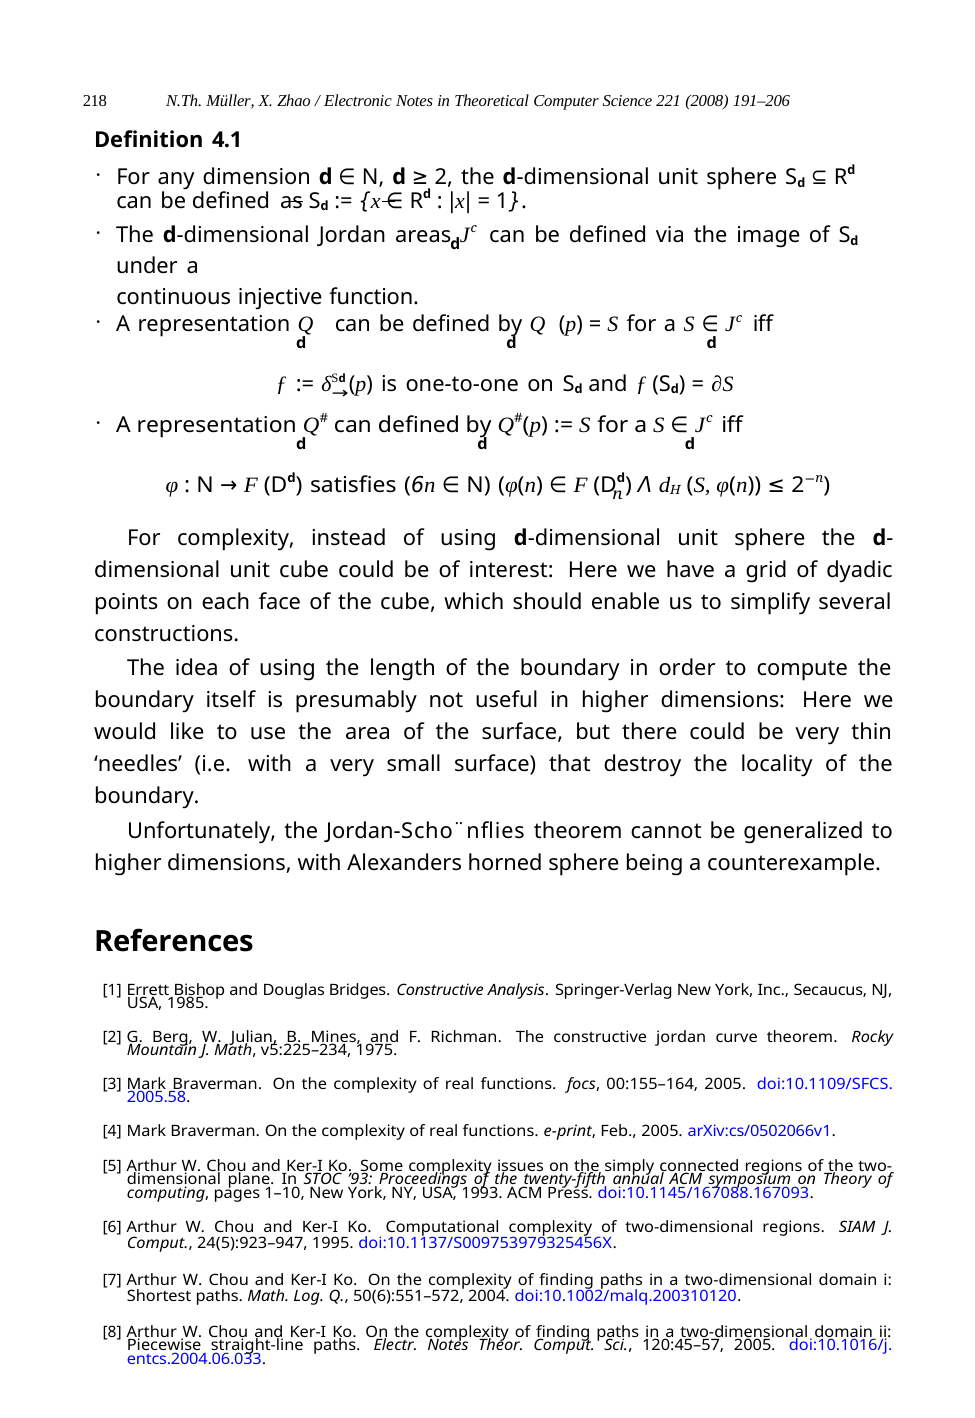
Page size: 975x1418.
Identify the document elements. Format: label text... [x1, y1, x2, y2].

subtitle Definition 4.1 [94, 124, 919, 154]
text Unfortunately, the Jordan-Scho¨nflies theorem cannot be generalized to higher dimensions, with Alexanders horned sphere being a counterexample. [94, 815, 893, 877]
subtitle References [94, 920, 919, 960]
text d d d [95, 335, 919, 352]
text d d d [73, 436, 919, 453]
list Arthur W. Chou and Ker-I Ko. Computational complexity of two-dimensional regions. SIAM J. Comput., 24(5):923–947, 1995. doi:10.1137/S009753979325456X. [102, 1219, 893, 1253]
list Errett Bishop and Douglas Bridges. Constructive Analysis. Springer-Verlag New York, Inc., Secaucus, NJ, USA, 1985. [102, 984, 893, 1013]
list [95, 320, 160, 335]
text The idea of using the length of the boundary in order to compute the boundary itself is presumably not useful in higher dimensions: Here we would like to use the area of the surface, but there could be very thin ‘needles’ (i.e. with a very small surface) that destroy the locality of the boundary. [94, 652, 893, 810]
text φ : N → F (Dd) satisfies (6n ∈ N) (φ(n) ∈ F (Dd) Λ dH (S, φ(n)) ≤ 2−n) [165, 469, 919, 498]
list Mark Braverman. On the complexity of real functions. focs, 00:155–164, 2005. doi:10.1109/SFCS. 2005.58. [102, 1078, 893, 1107]
list G. Berg, W. Julian, B. Mines, and F. Richman. The constructive jordan curve theorem. Rocky Mountain J. Math, v5:225–234, 1975. [102, 1031, 893, 1060]
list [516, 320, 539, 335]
list For any dimension d ∈ N, d ≥ 2, the d-dimensional unit sphere Sd ⊆ Rd can be defined as Sd := {x ∈ Rd : |x| = 1}. [95, 165, 893, 214]
text For complexity, instead of using d-dimensional unit sphere the d-dimensional unit cube could be of interest: Here we have a grid of dyadic points on each face of the cube, which should enable us to simplify several constructions. [94, 522, 893, 648]
list A representation Q# can defined by Q#(p) := S for a S ∈ Jc iff [95, 417, 919, 436]
list Arthur W. Chou and Ker-I Ko. Some complexity issues on the simply connected regions of the two- dimensional plane. In STOC ’93: Proceedings of the twenty-fifth annual ACM symposium on Theory of computing, pages 1–10, New York, NY, USA, 1993. ACM Press. doi:10.1145/167088.167093. [102, 1160, 893, 1203]
list Arthur W. Chou and Ker-I Ko. On the complexity of finding paths in a two-dimensional domain ii: Piecewise straight-line paths. Electr. Notes Theor. Comput. Sci., 120:45–57, 2005. doi:10.1016/j. entcs.2004.06.033. [102, 1326, 893, 1369]
list Mark Braverman. On the complexity of real functions. e-print, Feb., 2005. arXiv:cs/0502066v1. [102, 1119, 919, 1141]
list The d-dimensional Jordan areas Jc can be defined via the image of Sd under a [95, 217, 919, 280]
list A representation Q can be defined by Q (p) = S for a S ∈ Jc iff [539, 320, 919, 335]
list Arthur W. Chou and Ker-I Ko. On the complexity of finding paths in a two-dimensional domain i: Shortest paths. Math. Log. Q., 50(6):551–572, 2004. doi:10.1002/malq.200310120. [102, 1271, 893, 1306]
text ƒ := δSd (p) is one-to-one on Sd and ƒ (Sd) = ∂S [90, 367, 919, 397]
text continuous injective function. [116, 281, 919, 311]
